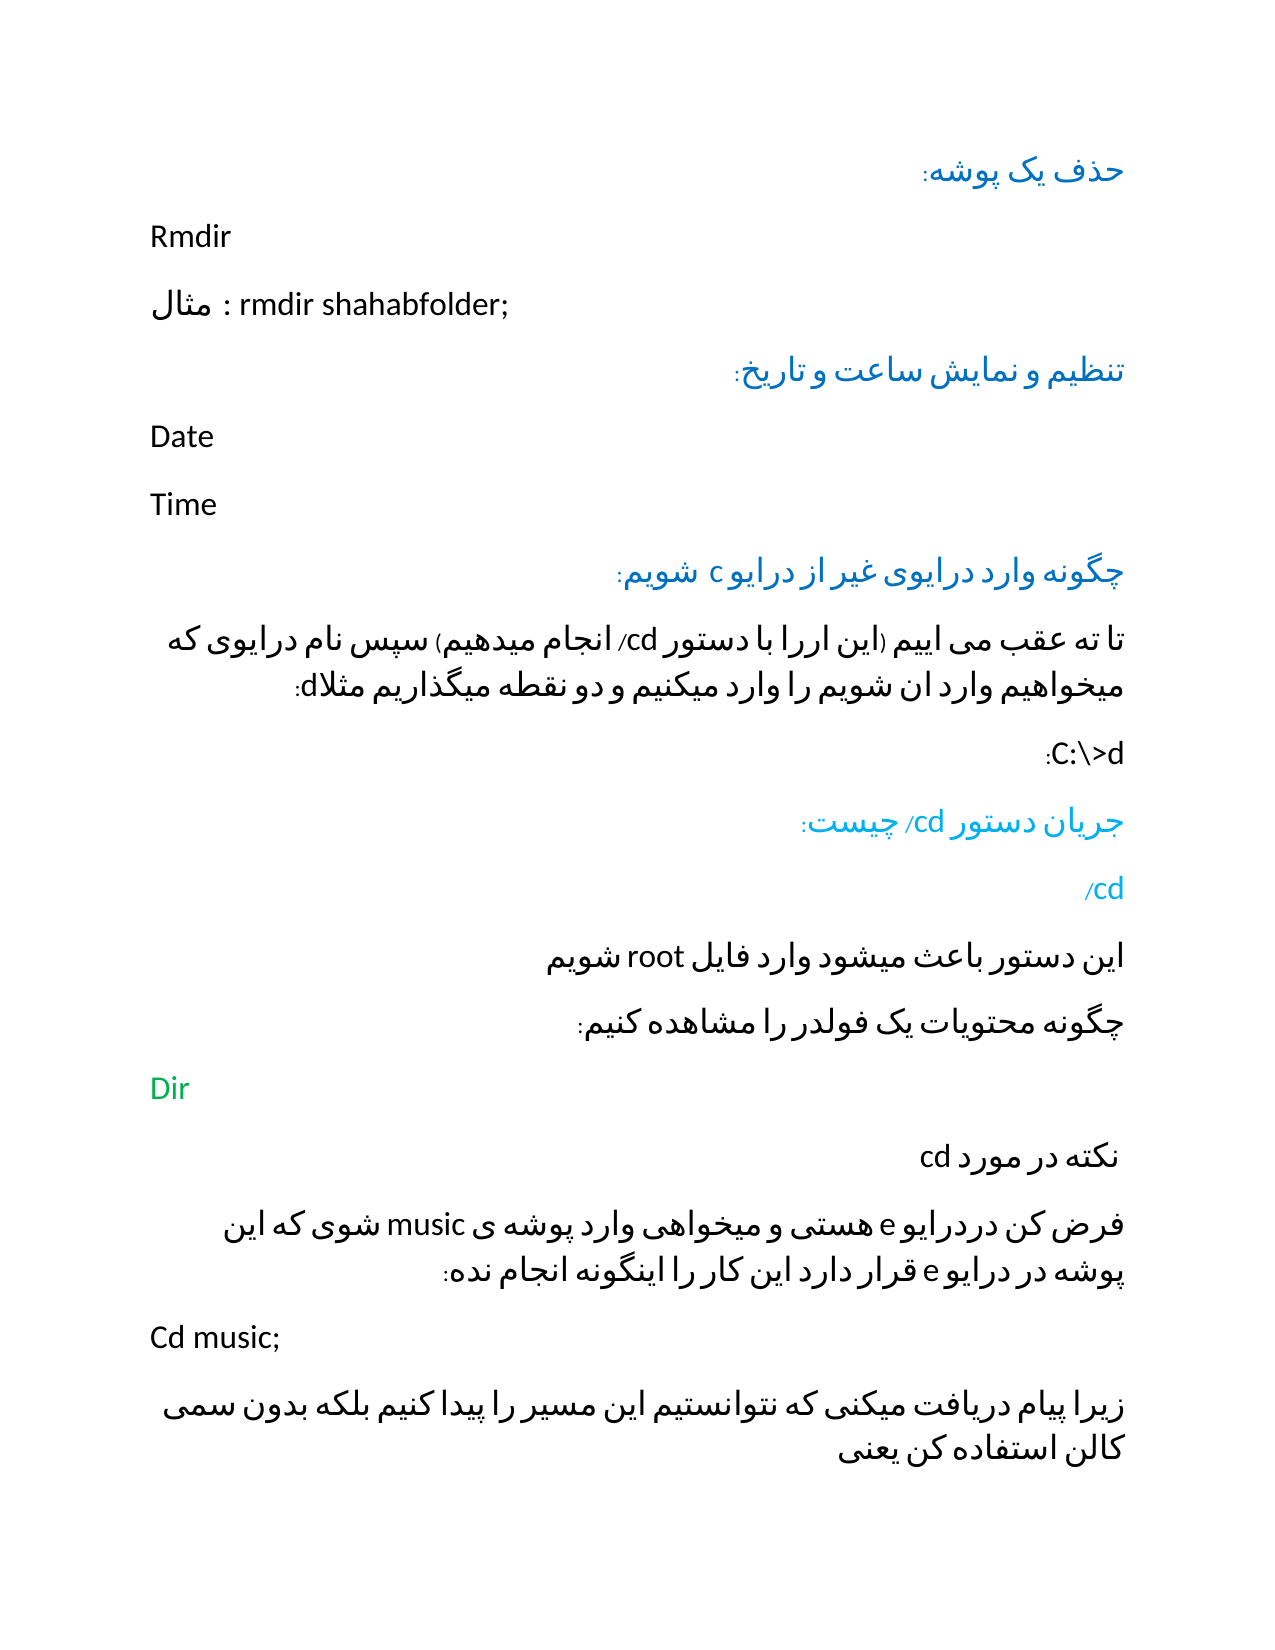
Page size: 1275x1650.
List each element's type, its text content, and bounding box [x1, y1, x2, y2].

text Rmdir [150, 215, 1125, 256]
text cd/ [150, 867, 1125, 908]
text تنظیم و نمایش ساعت و تاریخ: [150, 350, 1125, 388]
text C:\>d: [150, 732, 1125, 773]
text Dir [150, 1067, 1125, 1108]
text حذف یک پوشه: [150, 150, 1125, 188]
text این دستور باعث میشود وارد فایل root شویم [150, 935, 1125, 976]
text نکته در مورد cd [150, 1135, 1125, 1176]
text چگونه وارد درایوی غیر از درایو c شویم: [150, 550, 1125, 591]
text جریان دستور cd/ چیست: [150, 799, 1125, 840]
text Date [150, 415, 1125, 456]
text مثال : rmdir shahabfolder; [150, 283, 1125, 323]
text چگونه محتویات یک فولدر را مشاهده کنیم: [150, 1002, 1125, 1041]
text Cd music; [150, 1317, 1125, 1357]
text Time [150, 483, 1125, 523]
text زیرا پیام دریافت میکنی که نتوانستیم این مسیر را پیدا کنیم بلکه بدون سمی کالن استفاده کن یعنی [150, 1384, 1125, 1467]
text فرض کن دردرایو e هستی و میخواهی وارد پوشه ی music شوی که این پوشه در درایو e قرار دارد این کار را اینگونه انجام نده: [150, 1202, 1125, 1290]
text تا ته عقب می اییم (این اررا با دستور cd/ انجام میدهیم) سپس نام درایوی که میخواهیم وارد ان شویم را وارد میکنیم و دو نقطه میگذاریم مثلاd: [150, 618, 1125, 705]
